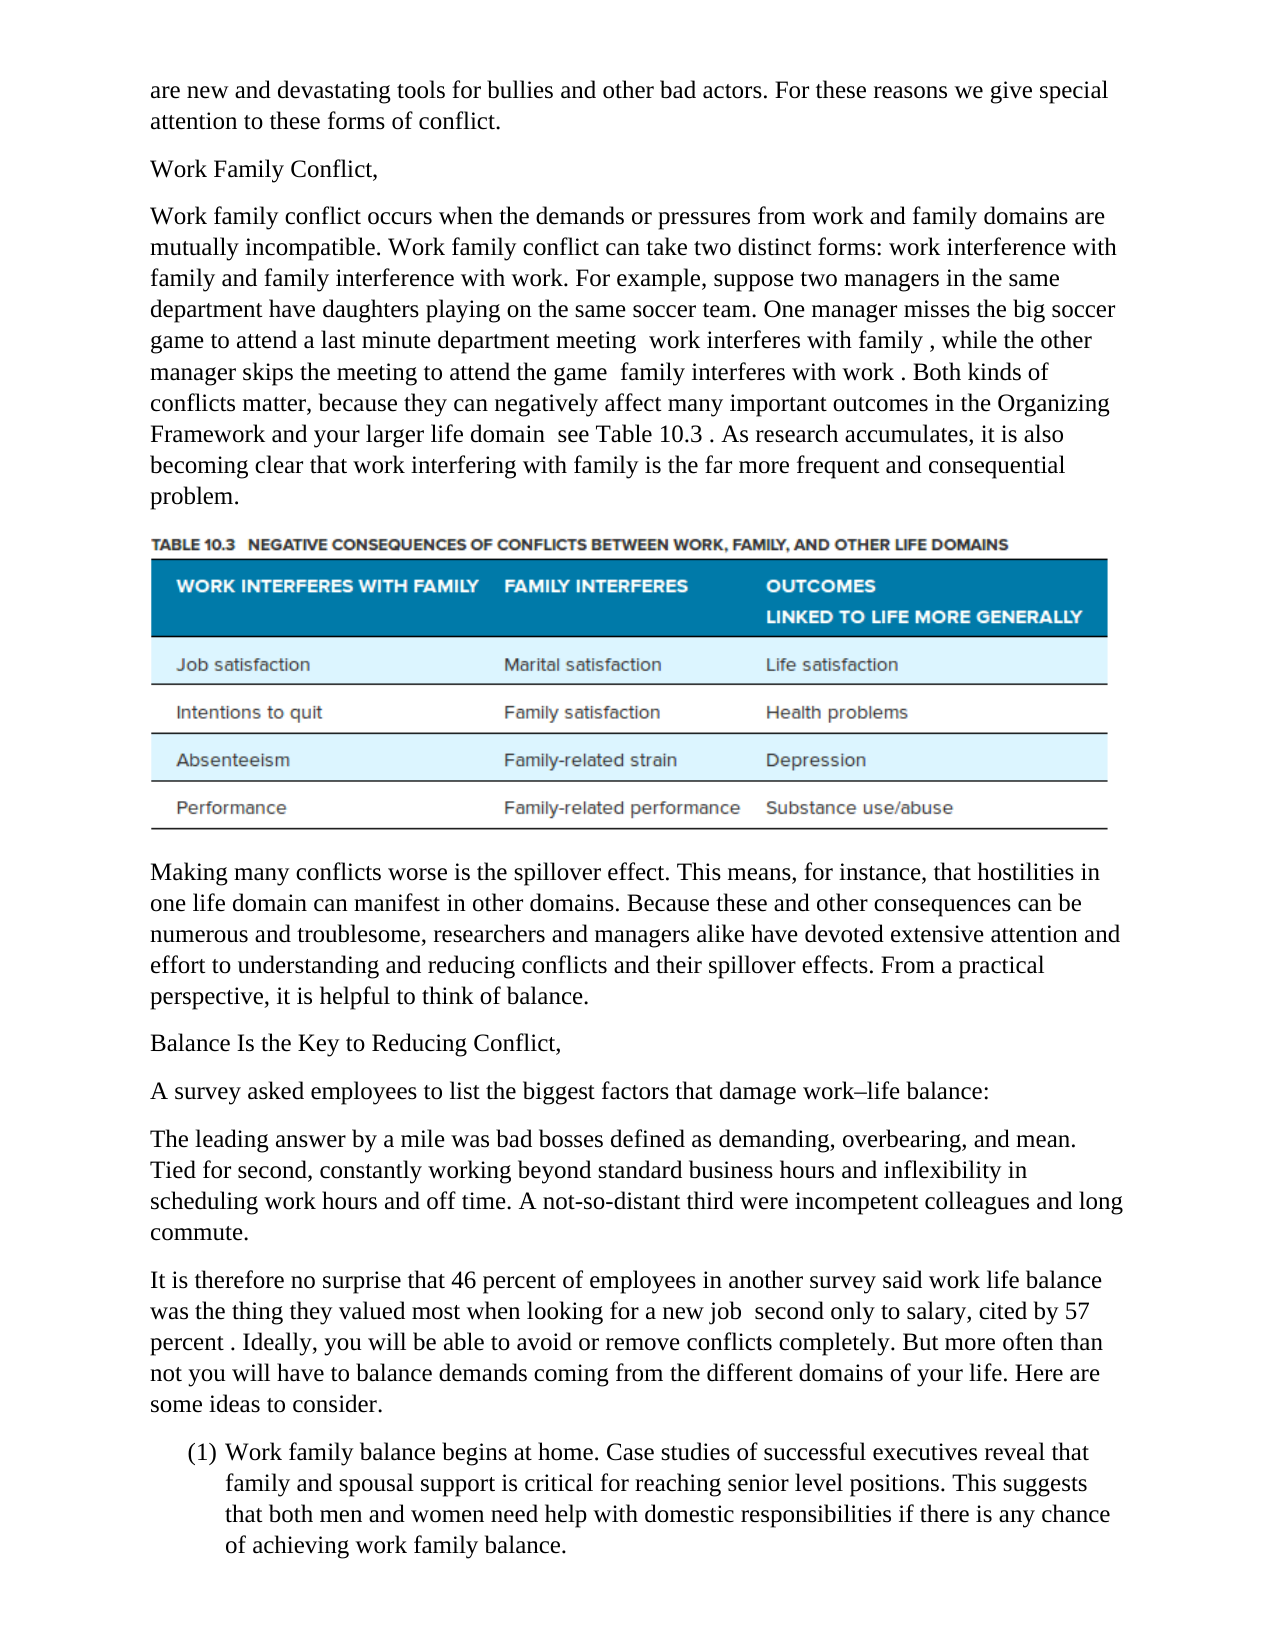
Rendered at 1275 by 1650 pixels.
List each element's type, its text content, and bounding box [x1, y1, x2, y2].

picture [150, 528, 1125, 838]
text Balance Is the Key to Reducing Conflict, [150, 1028, 1125, 1057]
text A survey asked employees to list the biggest factors that damage work–life balance: [150, 1076, 1125, 1105]
text Work Family Conflict, [150, 154, 1125, 182]
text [150, 75, 1125, 135]
text Making many conflicts worse is the spillover effect. This means, for instance, that hostilities in one life domain can manifest in other domains. Because these and other consequences can be numerous and troublesome, researchers and managers alike have devoted extensive attention and effort to understanding and reducing conflicts and their spillover effects. From a practical perspective, it is helpful to think of balance. [150, 857, 1125, 1009]
list Work family balance begins at home. Case studies of successful executives reveal that family and spousal support is critical for reaching senior level positions. This suggests that both men and women need help with domestic responsibilities if there is any chance of achieving work family balance. [187, 1437, 1125, 1558]
text It is therefore no surprise that 46 percent of employees in another survey said work life balance was the thing they valued most when looking for a new job second only to salary, cited by 57 percent . Ideally, you will be able to avoid or remove conflicts completely. But more often than not you will have to balance demands coming from the different domains of your life. Here are some ideas to consider. [150, 1265, 1125, 1418]
text Work family conflict occurs when the demands or pressures from work and family domains are mutually incompatible. Work family conflict can take two distinct forms: work interference with family and family interference with work. For example, suppose two managers in the same department have daughters playing on the same soccer team. One manager misses the big soccer game to attend a last minute department meeting work interferes with family , while the other manager skips the meeting to attend the game family interferes with work . Both kinds of conflicts matter, because they can negatively affect many important outcomes in the Organizing Framework and your larger life domain see Table 10.3 . As research accumulates, it is also becoming clear that work interfering with family is the far more frequent and consequential problem. [150, 201, 1125, 509]
text The leading answer by a mile was bad bosses defined as demanding, overbearing, and mean. Tied for second, constantly working beyond standard business hours and inflexibility in scheduling work hours and off time. A not-so-distant third were incompetent colleagues and long commute. [150, 1124, 1125, 1246]
